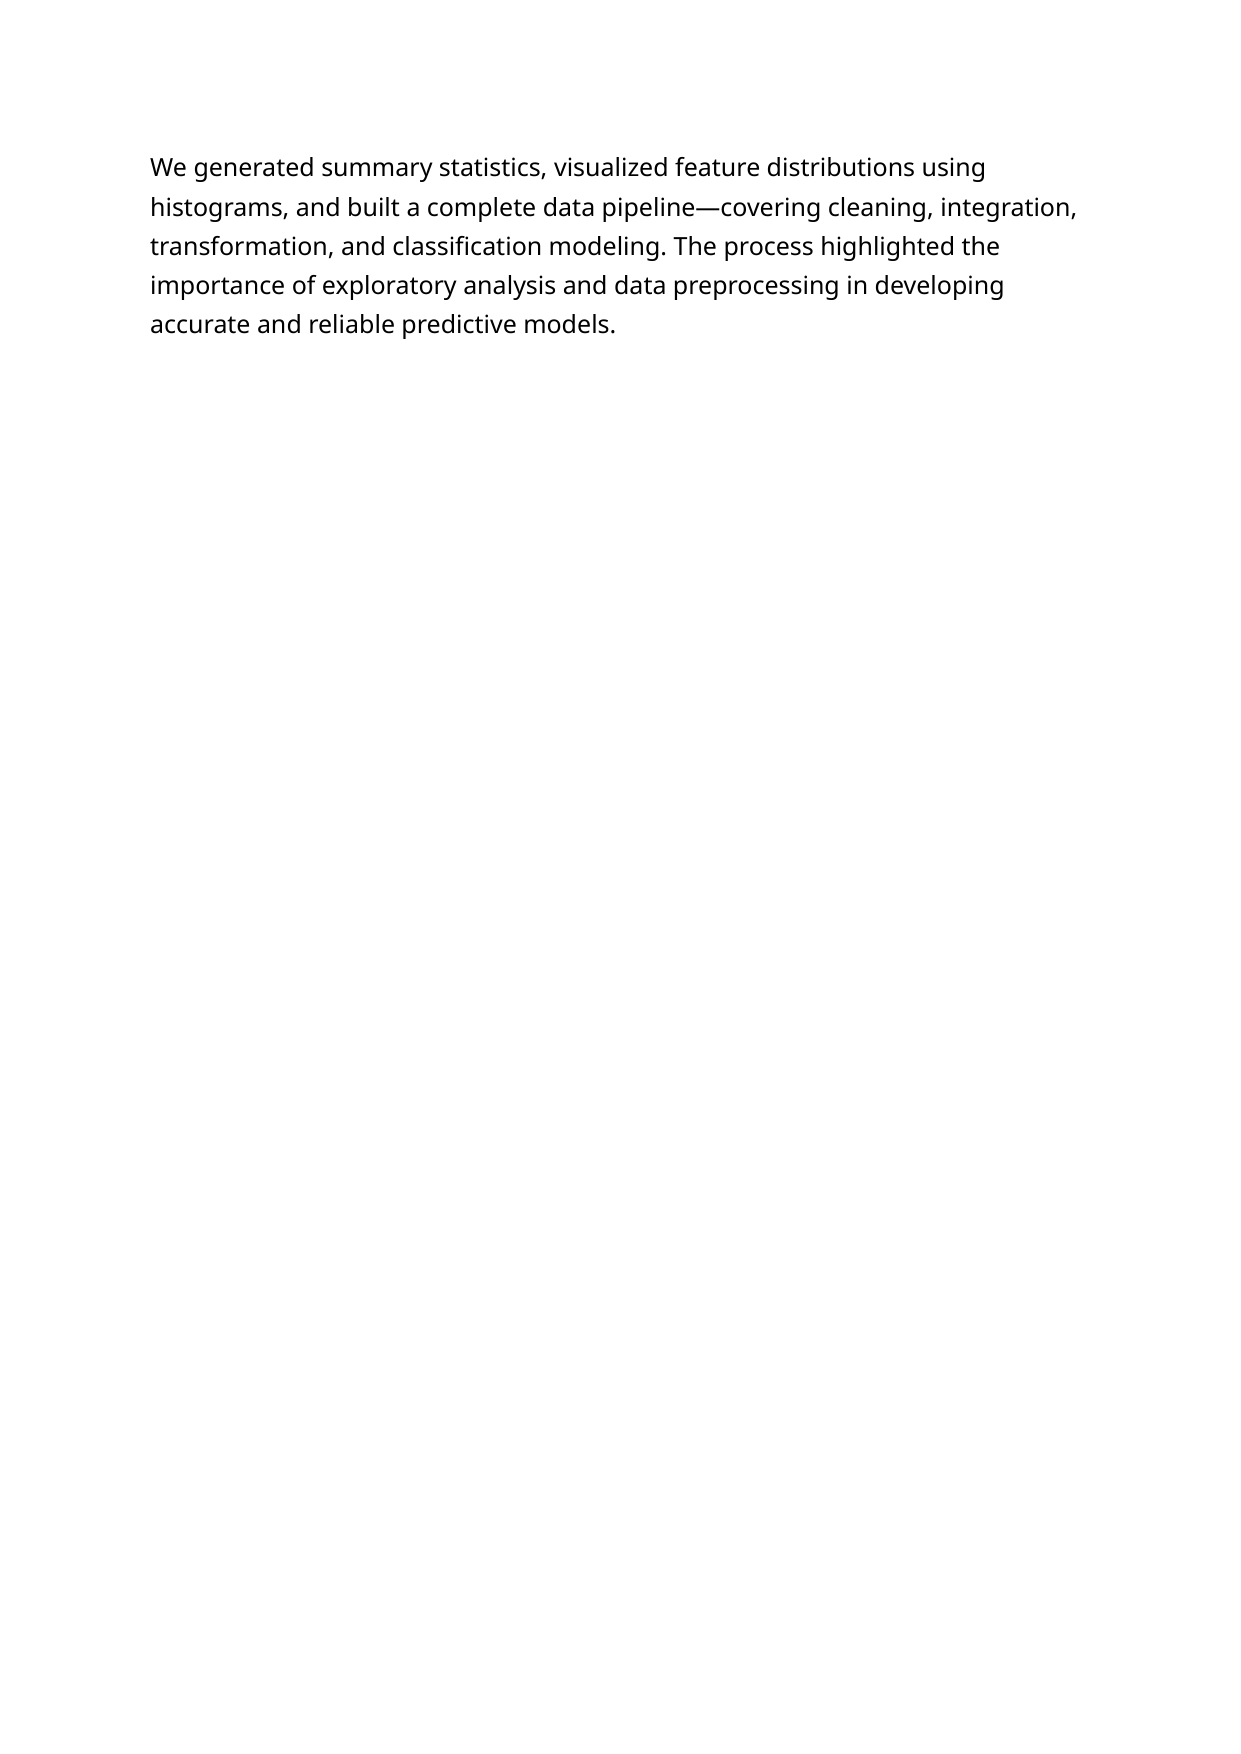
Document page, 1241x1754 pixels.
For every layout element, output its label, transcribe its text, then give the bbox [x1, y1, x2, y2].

text We generated summary statistics, visualized feature distributions using histograms, and built a complete data pipeline—covering cleaning, integration, transformation, and classification modeling. The process highlighted the importance of exploratory analysis and data preprocessing in developing accurate and reliable predictive models. [150, 150, 1090, 341]
